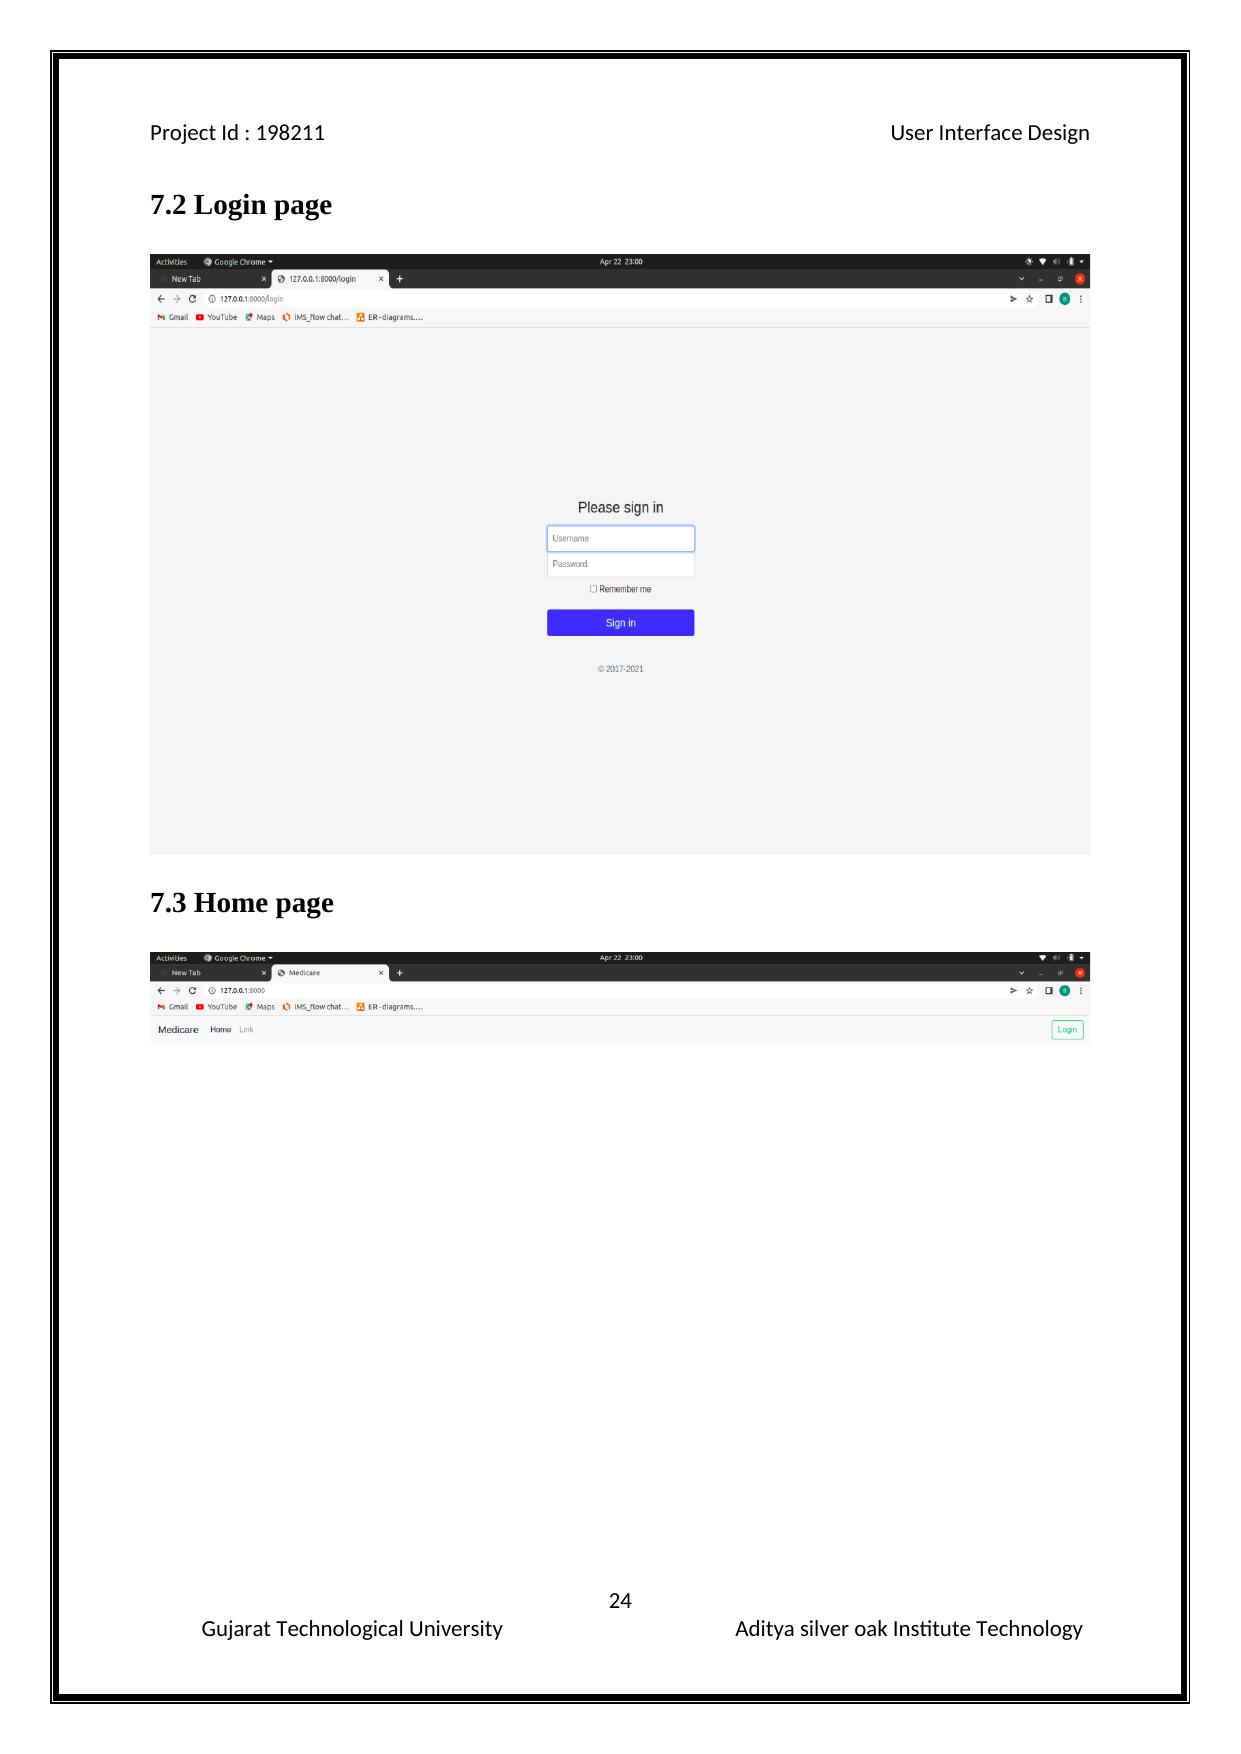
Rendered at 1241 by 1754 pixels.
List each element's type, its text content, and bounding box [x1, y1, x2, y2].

text 7.3 Home page [150, 885, 1090, 919]
picture [150, 254, 1091, 855]
picture [150, 952, 1091, 1481]
text 7.2 Login page [150, 187, 1090, 221]
